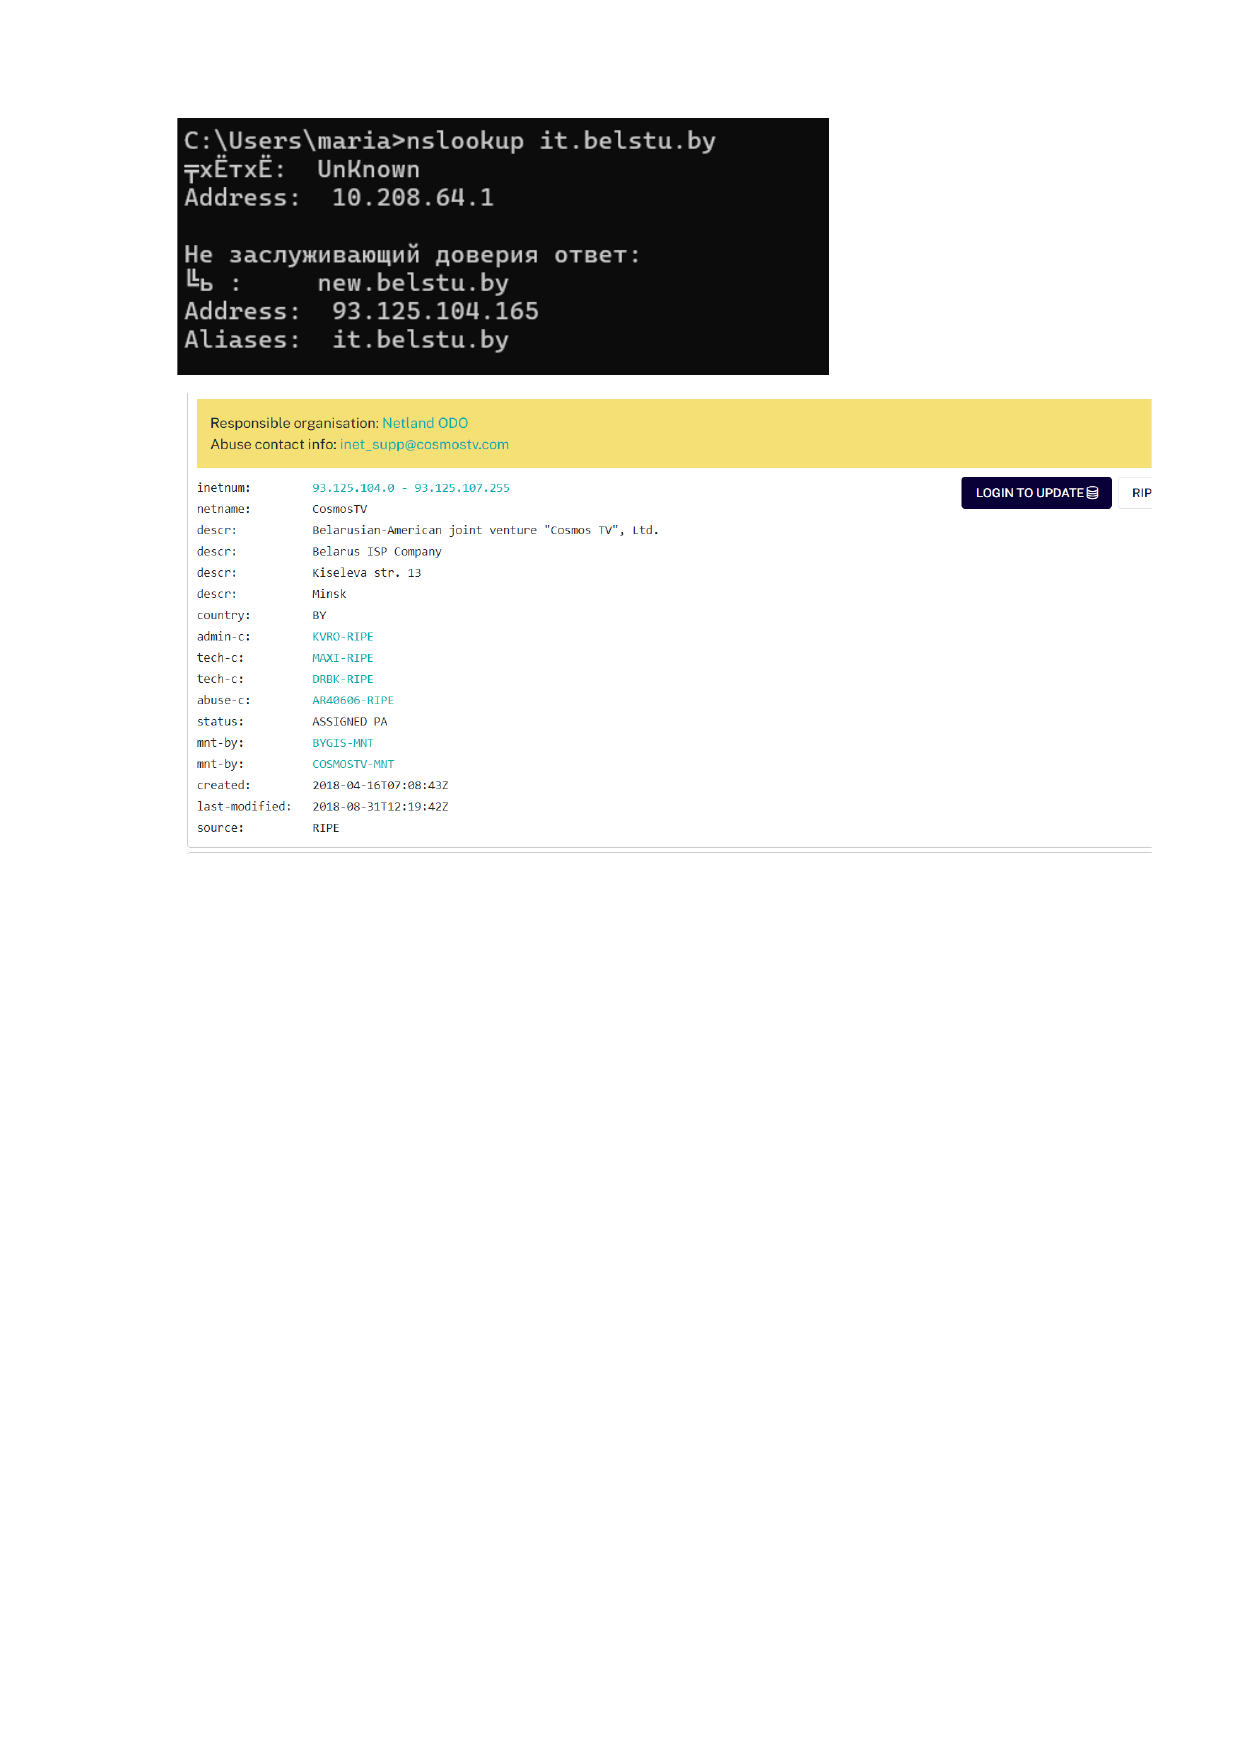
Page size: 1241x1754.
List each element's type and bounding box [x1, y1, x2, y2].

picture [177, 393, 1152, 854]
picture [177, 118, 829, 375]
